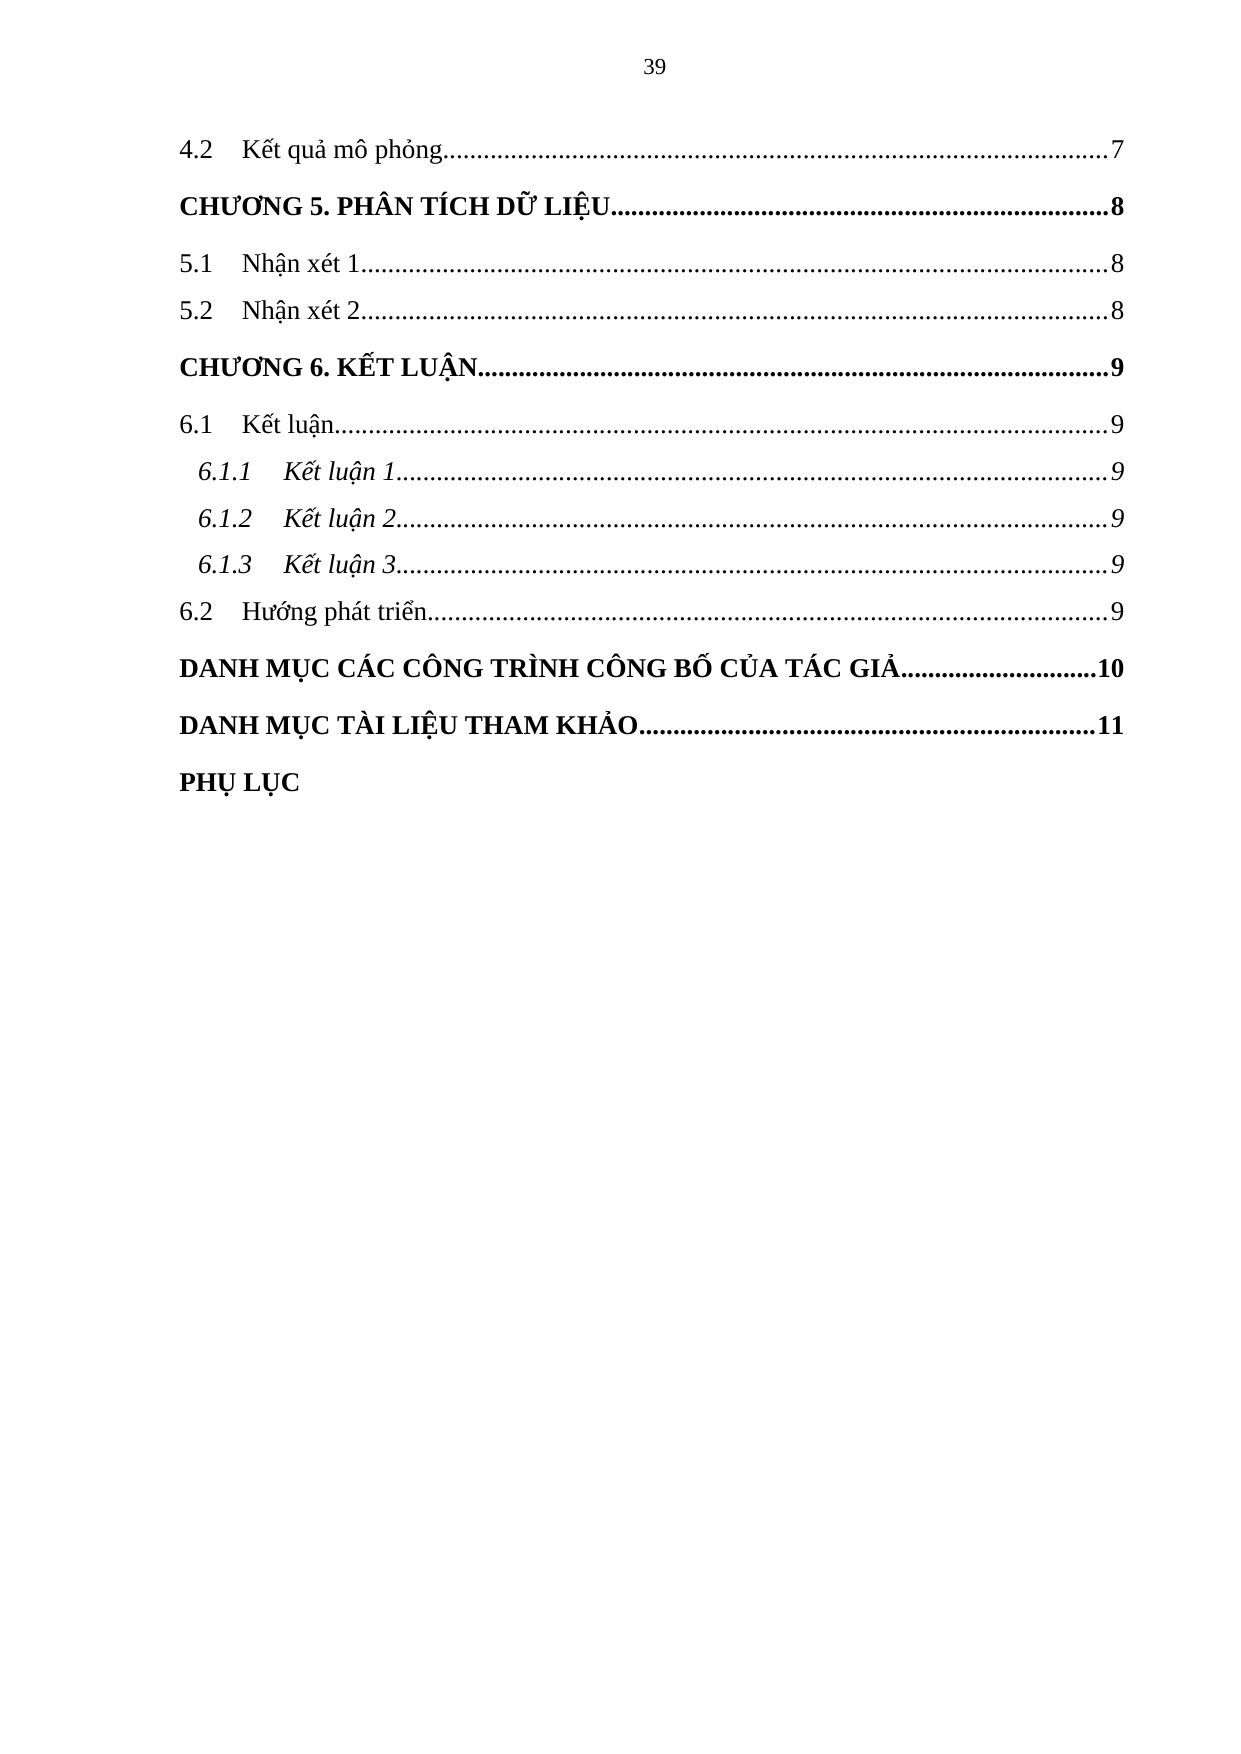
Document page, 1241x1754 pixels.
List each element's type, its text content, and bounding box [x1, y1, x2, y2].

text 6.1.1 Kết luận 1 9 [198, 455, 1130, 486]
text PHỤ LỤC [179, 766, 1130, 797]
text CHƯƠNG 6. KẾT LUẬN 9 [179, 351, 1130, 382]
text 6.1 Kết luận 9 [179, 408, 1130, 439]
text 6.1.2 Kết luận 2 9 [198, 502, 1130, 533]
text 5.2 Nhận xét 2 8 [179, 294, 1130, 325]
text DANH MỤC TÀI LIỆU THAM KHẢO 11 [179, 709, 1130, 740]
text 4.2 Kết quả mô phỏng 7 [179, 133, 1130, 164]
text DANH MỤC CÁC CÔNG TRÌNH CÔNG BỐ CỦA TÁC GIẢ 10 [179, 652, 1130, 683]
text 6.1.3 Kết luận 3 9 [198, 548, 1130, 579]
text 6.2 Hướng phát triển 9 [179, 595, 1130, 626]
text 5.1 Nhận xét 1 8 [179, 247, 1130, 279]
text CHƯƠNG 5. PHÂN TÍCH DỮ LIỆU 8 [179, 190, 1130, 222]
